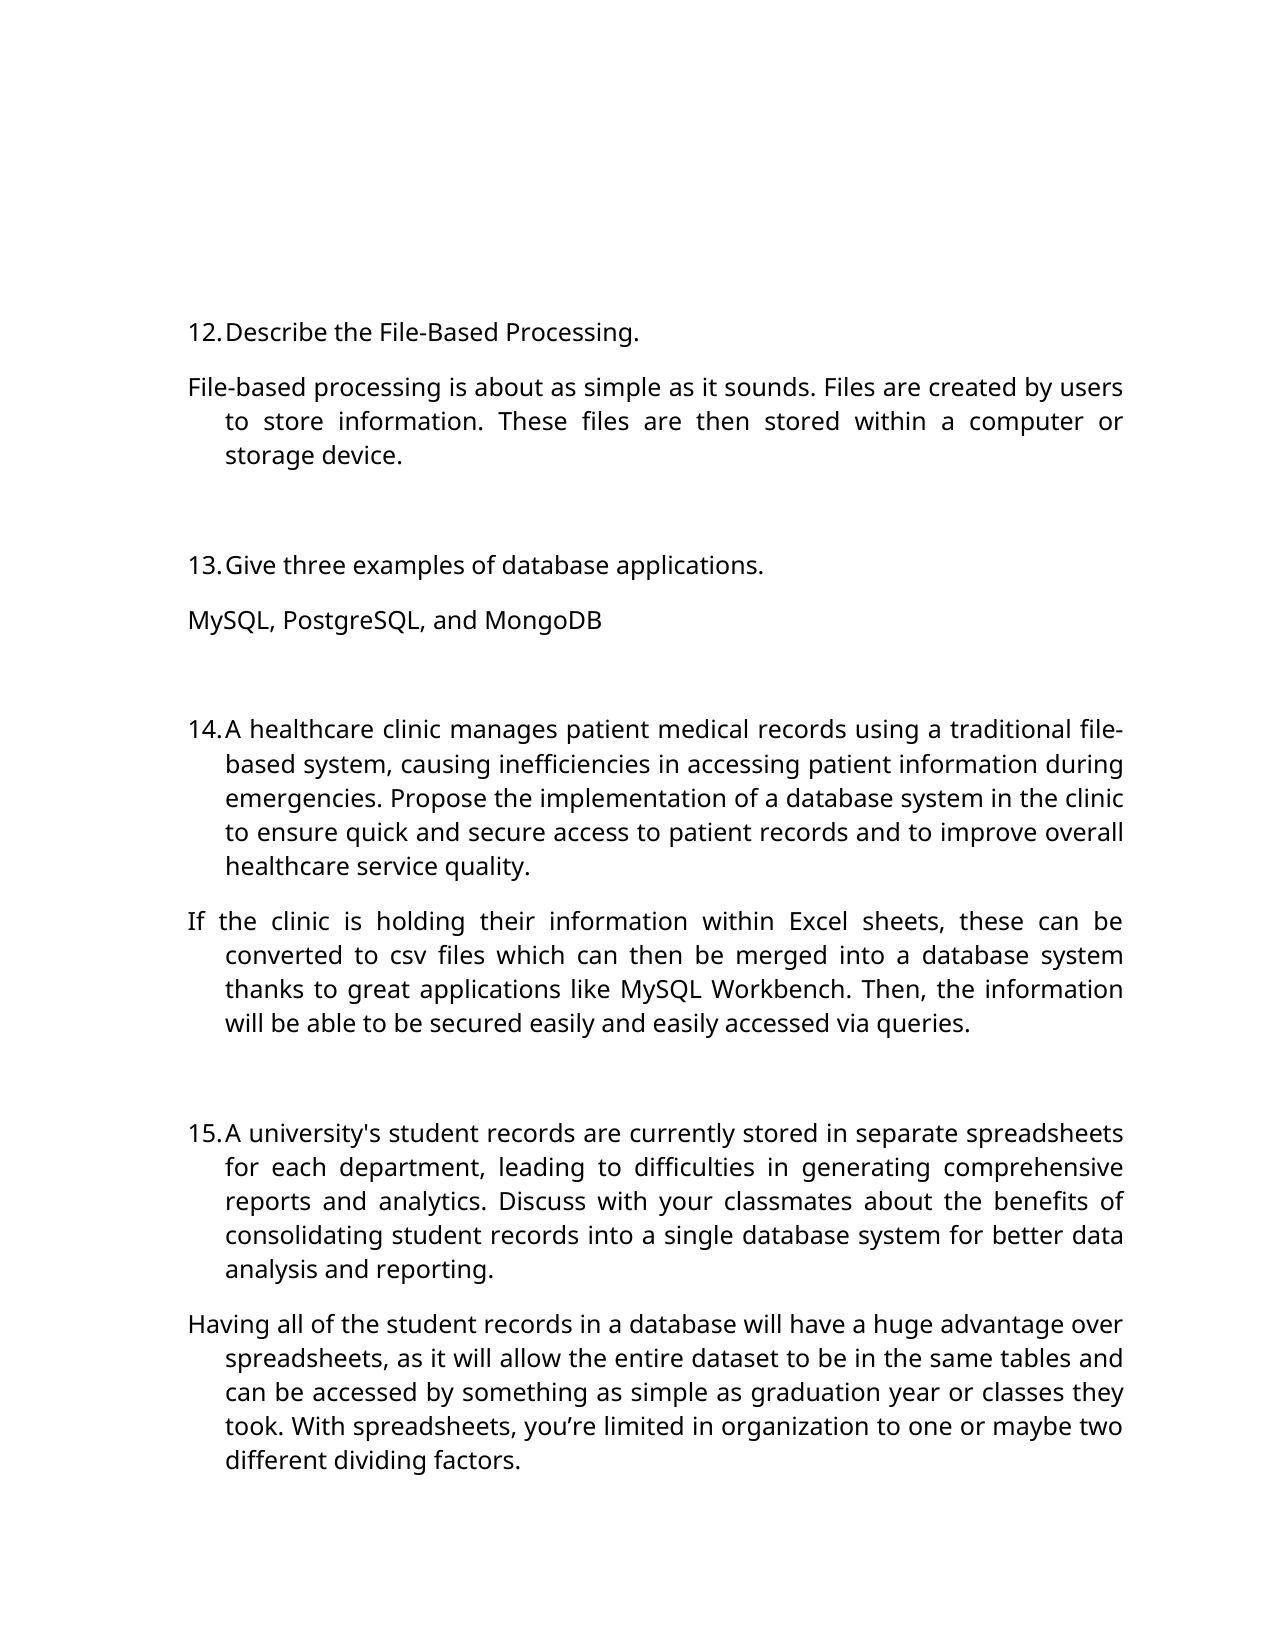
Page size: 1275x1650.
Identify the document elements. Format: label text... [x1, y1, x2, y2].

text File-based processing is about as simple as it sounds. Files are created by users to store information. These files are then stored within a computer or storage device. [187, 369, 1125, 472]
list A university's student records are currently stored in separate spreadsheets for each department, leading to difficulties in generating comprehensive reports and analytics. Discuss with your classmates about the benefits of consolidating student records into a single database system for better data analysis and reporting. [187, 1115, 1125, 1286]
text Having all of the student records in a database will have a huge advantage over spreadsheets, as it will allow the entire dataset to be in the same tables and can be accessed by something as simple as graduation year or classes they took. With spreadsheets, you’re limited in organization to one or maybe two different dividing factors. [187, 1306, 1125, 1477]
text MySQL, PostgreSQL, and MongoDB [187, 602, 1125, 636]
text If the clinic is holding their information within Excel sheets, these can be converted to csv files which can then be merged into a database system thanks to great applications like MySQL Workbench. Then, the information will be able to be secured easily and easily accessed via queries. [187, 903, 1125, 1039]
list A healthcare clinic manages patient medical records using a traditional file-based system, causing inefficiencies in accessing patient information during emergencies. Propose the implementation of a database system in the clinic to ensure quick and secure access to patient records and to improve overall healthcare service quality. [187, 712, 1125, 882]
list Give three examples of database applications. [187, 547, 1125, 582]
list Describe the File-Based Processing. [187, 315, 1125, 349]
